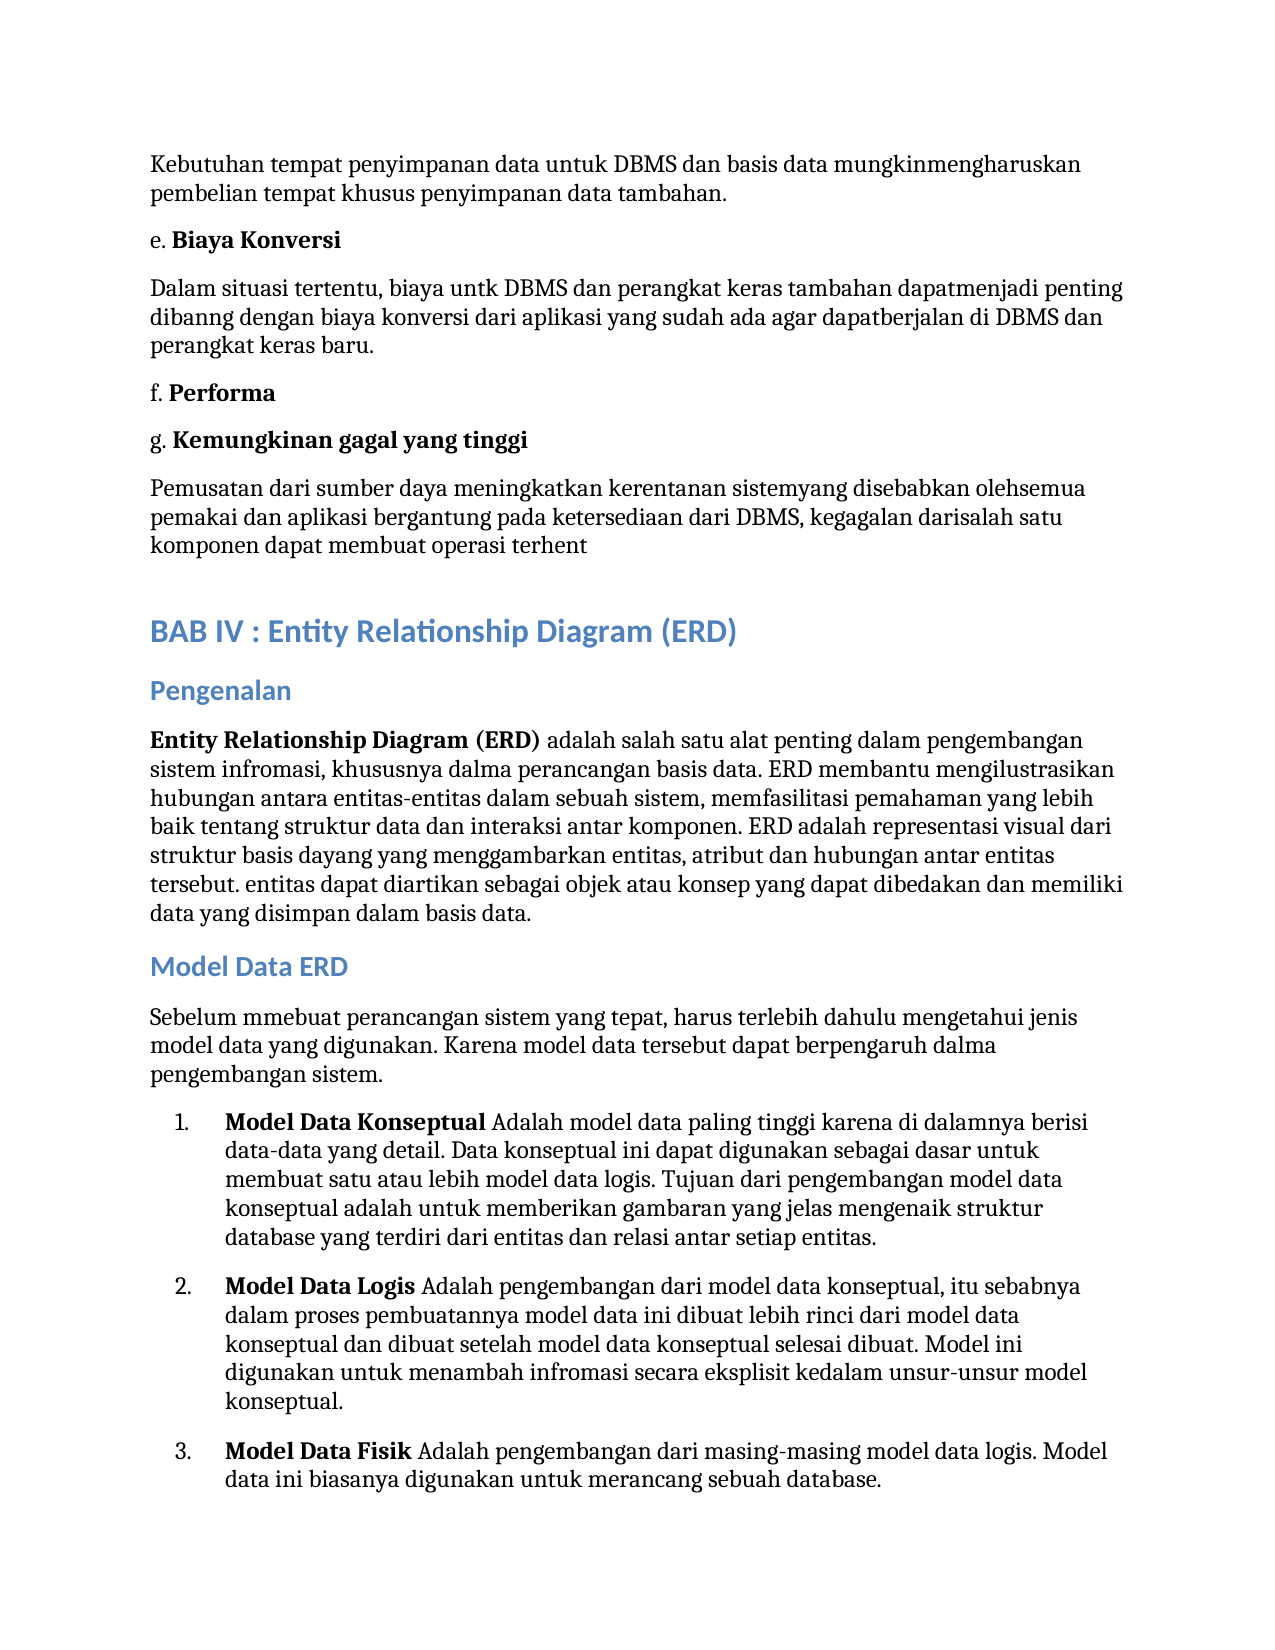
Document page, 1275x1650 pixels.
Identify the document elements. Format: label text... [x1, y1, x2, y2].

text Pemusatan dari sumber daya meningkatkan kerentanan sistemyang disebabkan olehsemua pemakai dan aplikasi bergantung pada ketersediaan dari DBMS, kegagalan darisalah satu komponen dapat membuat operasi terhent [150, 474, 1125, 560]
list Model Data Konseptual Adalah model data paling tinggi karena di dalamnya berisi data-data yang detail. Data konseptual ini dapat digunakan sebagai dasar untuk membuat satu atau lebih model data logis. Tujuan dari pengembangan model data konseptual adalah untuk memberikan gambaran yang jelas mengenaik struktur database yang terdiri dari entitas dan relasi antar setiap entitas. [175, 1107, 1125, 1251]
text e. Biaya Konversi [150, 226, 1125, 255]
list Model Data Fisik Adalah pengembangan dari masing-masing model data logis. Model data ini biasanya digunakan untuk merancang sebuah database. [175, 1437, 1125, 1494]
text Entity Relationship Diagram (ERD) adalah salah satu alat penting dalam pengembangan sistem infromasi, khususnya dalma perancangan basis data. ERD membantu mengilustrasikan hubungan antara entitas-entitas dalam sebuah sistem, memfasilitasi pemahaman yang lebih baik tentang struktur data dan interaksi antar komponen. ERD adalah representasi visual dari struktur basis dayang yang menggambarkan entitas, atribut dan hubungan antar entitas tersebut. entitas dapat diartikan sebagai objek atau konsep yang dapat dibedakan dan memiliki data yang disimpan dalam basis data. [150, 726, 1125, 927]
subtitle Pengenalan [150, 672, 1125, 707]
text Kebutuhan tempat penyimpanan data untuk DBMS dan basis data mungkinmengharuskan pembelian tempat khusus penyimpanan data tambahan. [150, 150, 1125, 207]
text Sebelum mmebuat perancangan sistem yang tepat, harus terlebih dahulu mengetahui jenis model data yang digunakan. Karena model data tersebut dapat berpengaruh dalma pengembangan sistem. [150, 1002, 1125, 1089]
text g. Kemungkinan gagal yang tinggi [150, 426, 1125, 455]
list Model Data Logis Adalah pengembangan dari model data konseptual, itu sebabnya dalam proses pembuatannya model data ini dibuat lebih rinci dari model data konseptual dan dibuat setelah model data konseptual selesai dibuat. Model ini digunakan untuk menambah infromasi secara eksplisit kedalam unsur-unsur model konseptual. [175, 1272, 1125, 1416]
text f. Performa [150, 379, 1125, 407]
subtitle Model Data ERD [150, 948, 1125, 984]
text Dalam situasi tertentu, biaya untk DBMS dan perangkat keras tambahan dapatmenjadi penting dibanng dengan biaya konversi dari aplikasi yang sudah ada agar dapatberjalan di DBMS dan perangkat keras baru. [150, 274, 1125, 360]
subtitle BAB IV : Entity Relationship Diagram (ERD) [150, 610, 1125, 651]
